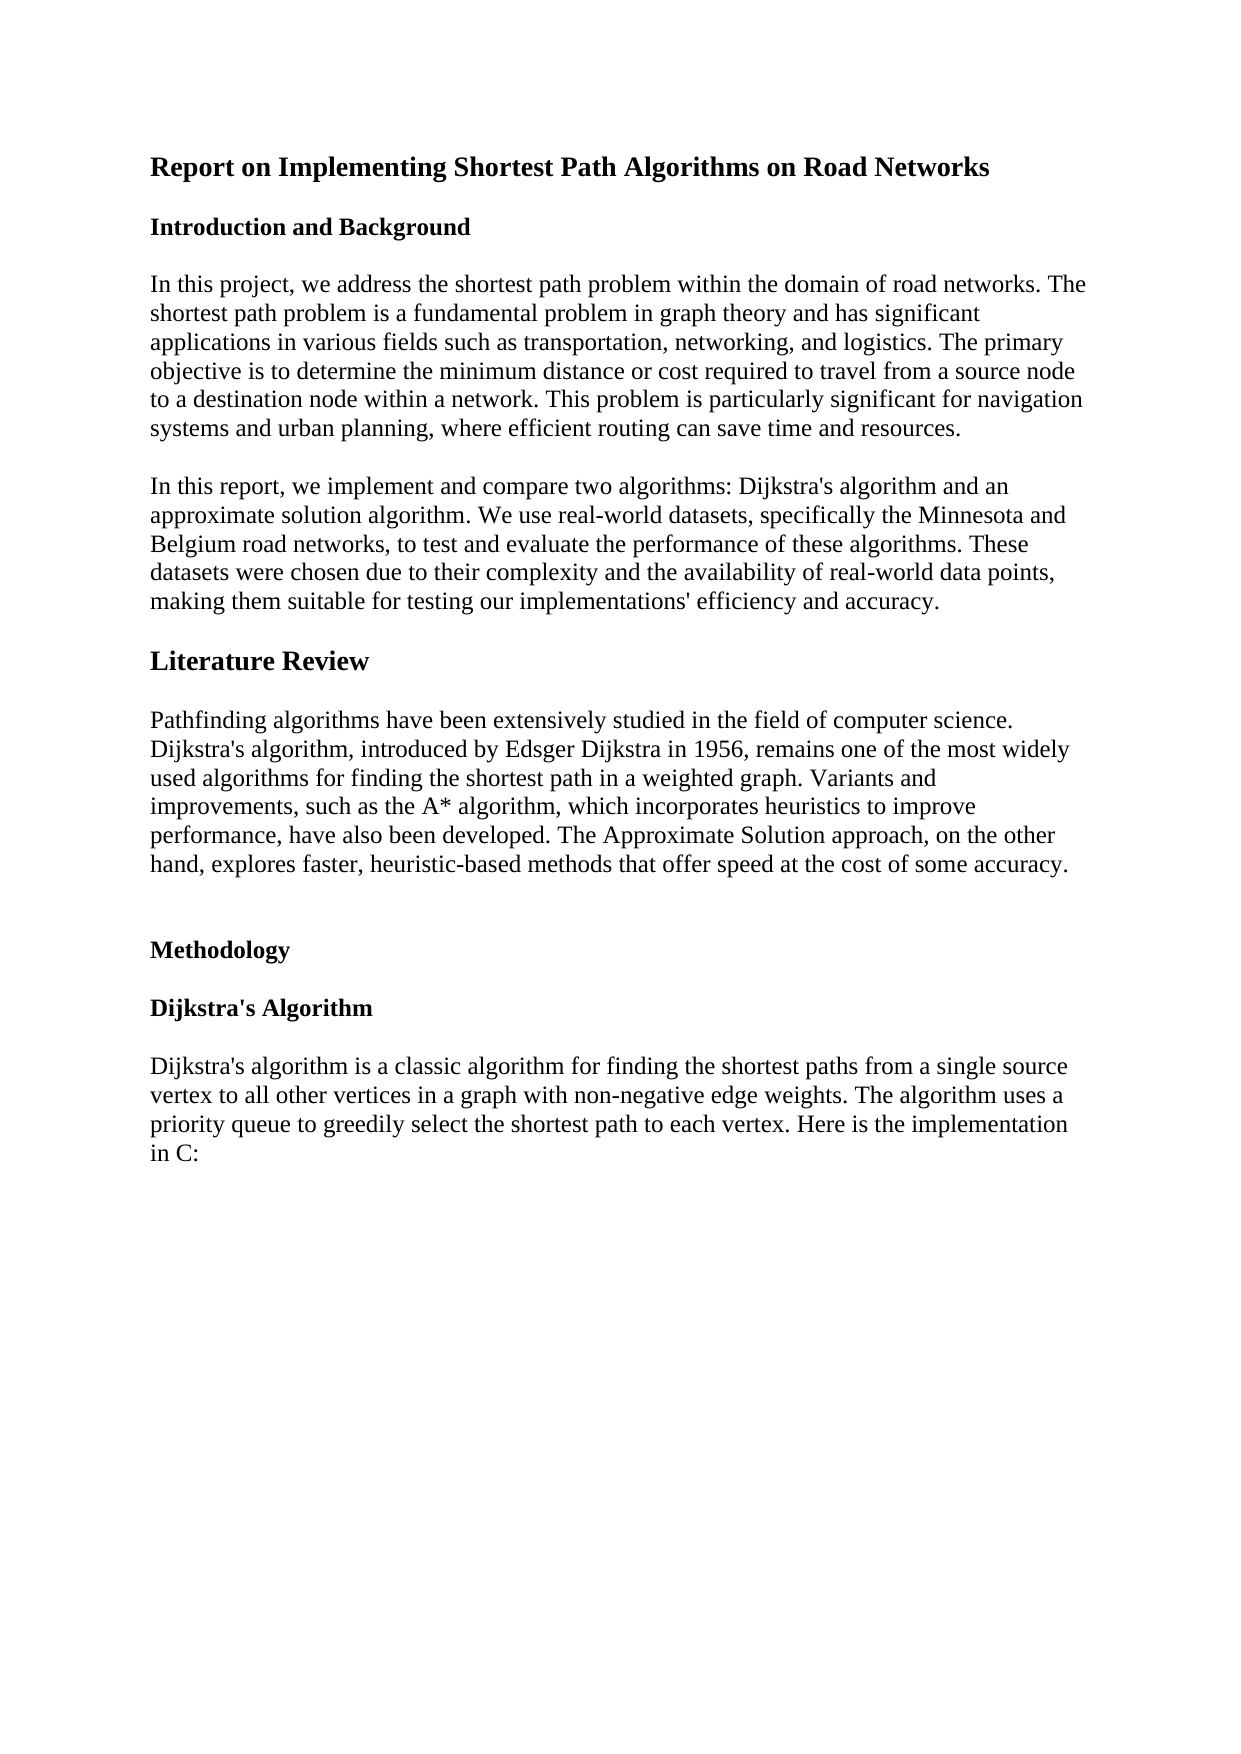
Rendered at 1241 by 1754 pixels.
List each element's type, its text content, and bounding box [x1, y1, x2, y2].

text Pathfinding algorithms have been extensively studied in the field of computer science. Dijkstra's algorithm, introduced by Edsger Dijkstra in 1956, remains one of the most widely used algorithms for finding the shortest path in a weighted graph. Variants and improvements, such as the A* algorithm, which incorporates heuristics to improve performance, have also been developed. The Approximate Solution approach, on the other hand, explores faster, heuristic-based methods that offer speed at the cost of some accuracy. [150, 705, 1090, 878]
text Methodology [150, 907, 1090, 964]
text Report on Implementing Shortest Path Algorithms on Road Networks [150, 150, 1090, 182]
text In this report, we implement and compare two algorithms: Dijkstra's algorithm and an approximate solution algorithm. We use real-world datasets, specifically the Minnesota and Belgium road networks, to test and evaluate the performance of these algorithms. These datasets were chosen due to their complexity and the availability of real-world data points, making them suitable for testing our implementations' efficiency and accuracy. Literature Review [150, 471, 1090, 676]
text In this project, we address the shortest path problem within the domain of road networks. The shortest path problem is a fundamental problem in graph theory and has significant applications in various fields such as transportation, networking, and logistics. The primary objective is to determine the minimum distance or cost required to travel from a source node to a destination node within a network. This problem is particularly significant for navigation systems and urban planning, where efficient routing can save time and resources. [150, 269, 1090, 442]
text Dijkstra's Algorithm [150, 993, 1090, 1022]
text Dijkstra's algorithm is a classic algorithm for finding the shortest paths from a single source vertex to all other vertices in a graph with non-negative edge weights. The algorithm uses a priority queue to greedily select the shortest path to each vertex. Here is the implementation in C: [150, 1051, 1090, 1166]
text Introduction and Background [150, 212, 1090, 240]
